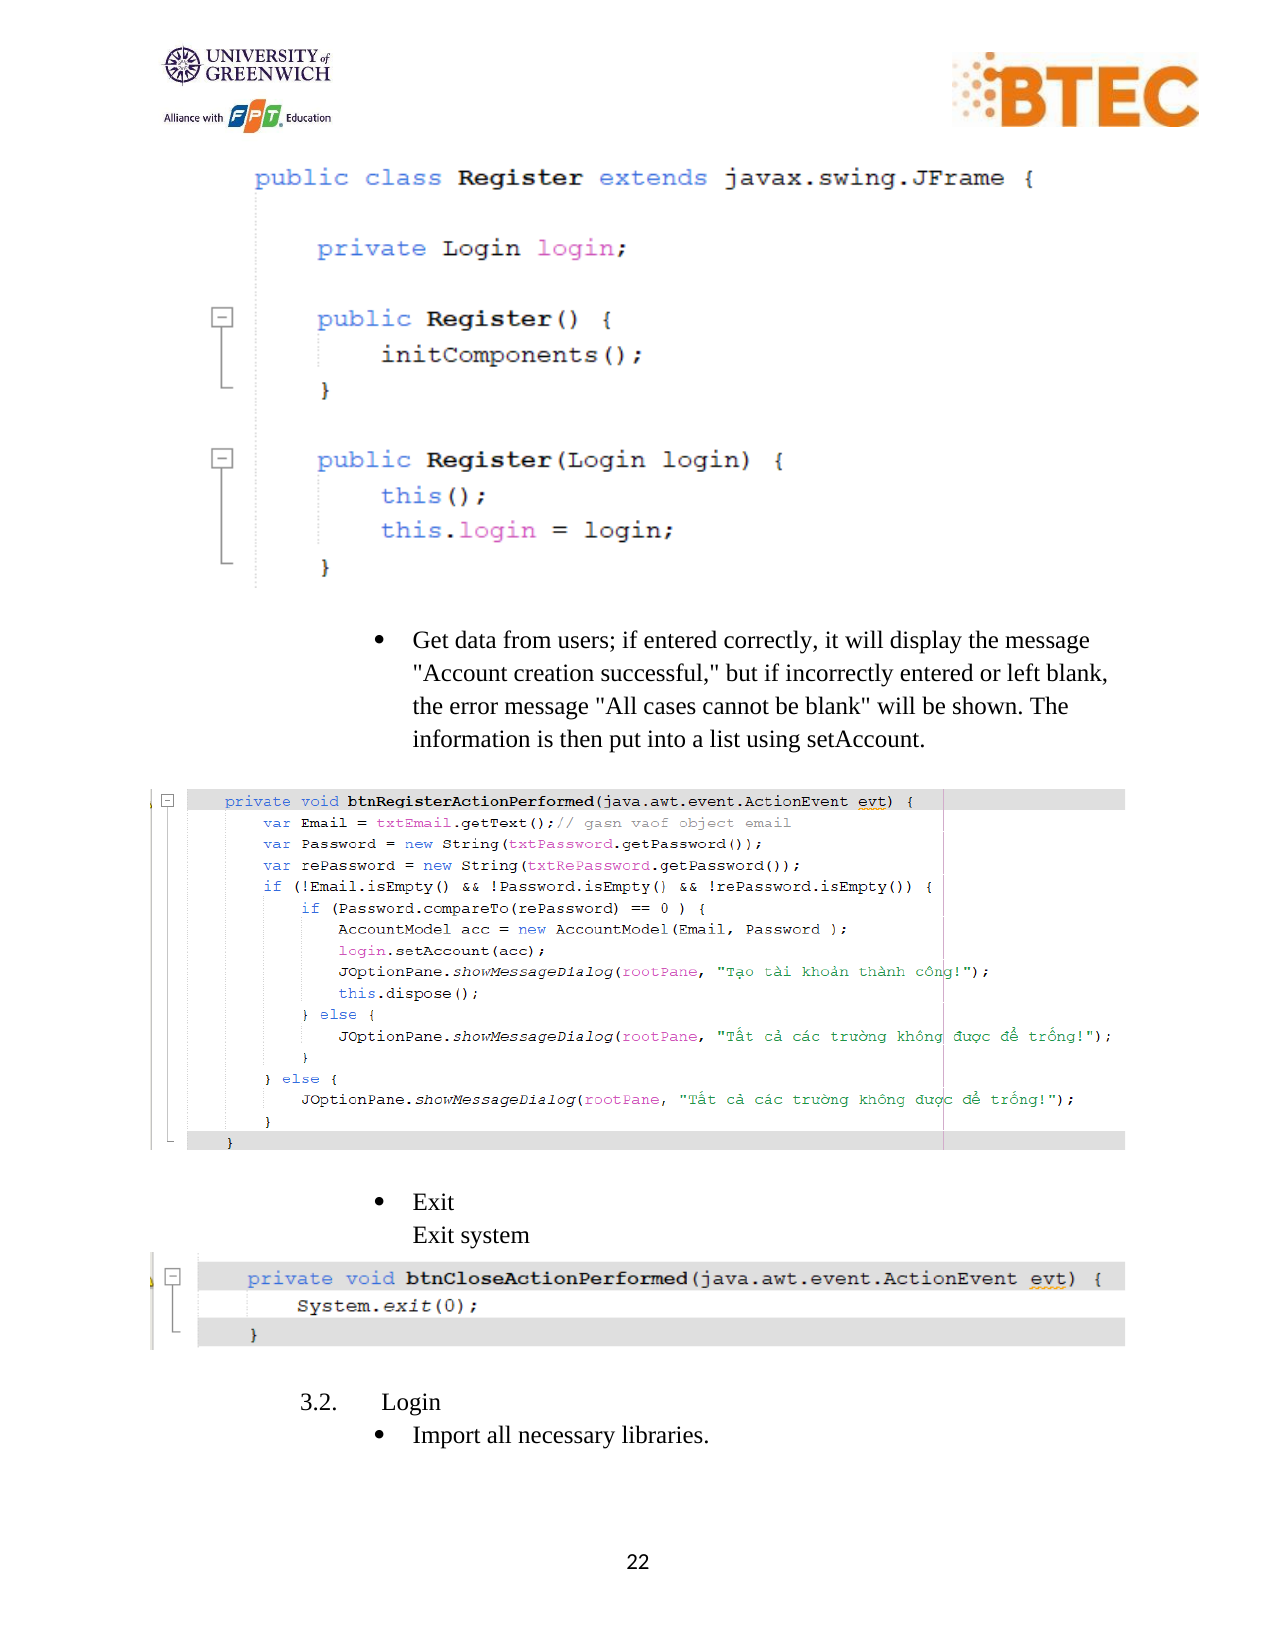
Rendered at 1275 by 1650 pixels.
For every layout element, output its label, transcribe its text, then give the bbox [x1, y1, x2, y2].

picture [199, 150, 1076, 588]
list Exit system [412, 1220, 1125, 1248]
picture [150, 32, 343, 144]
list Get data from users; if entered correctly, it will display the message "Account creation successful," but if incorrectly entered or left blank, the error message "All cases cannot be blank" will be shown. The information is then put into a list using setAccount. [375, 625, 1125, 752]
picture [952, 52, 1199, 127]
list Login [300, 1387, 1125, 1415]
picture [150, 1252, 1125, 1350]
picture [150, 789, 1125, 1150]
list Import all necessary libraries. [375, 1420, 1125, 1448]
list Exit [375, 1187, 1125, 1216]
